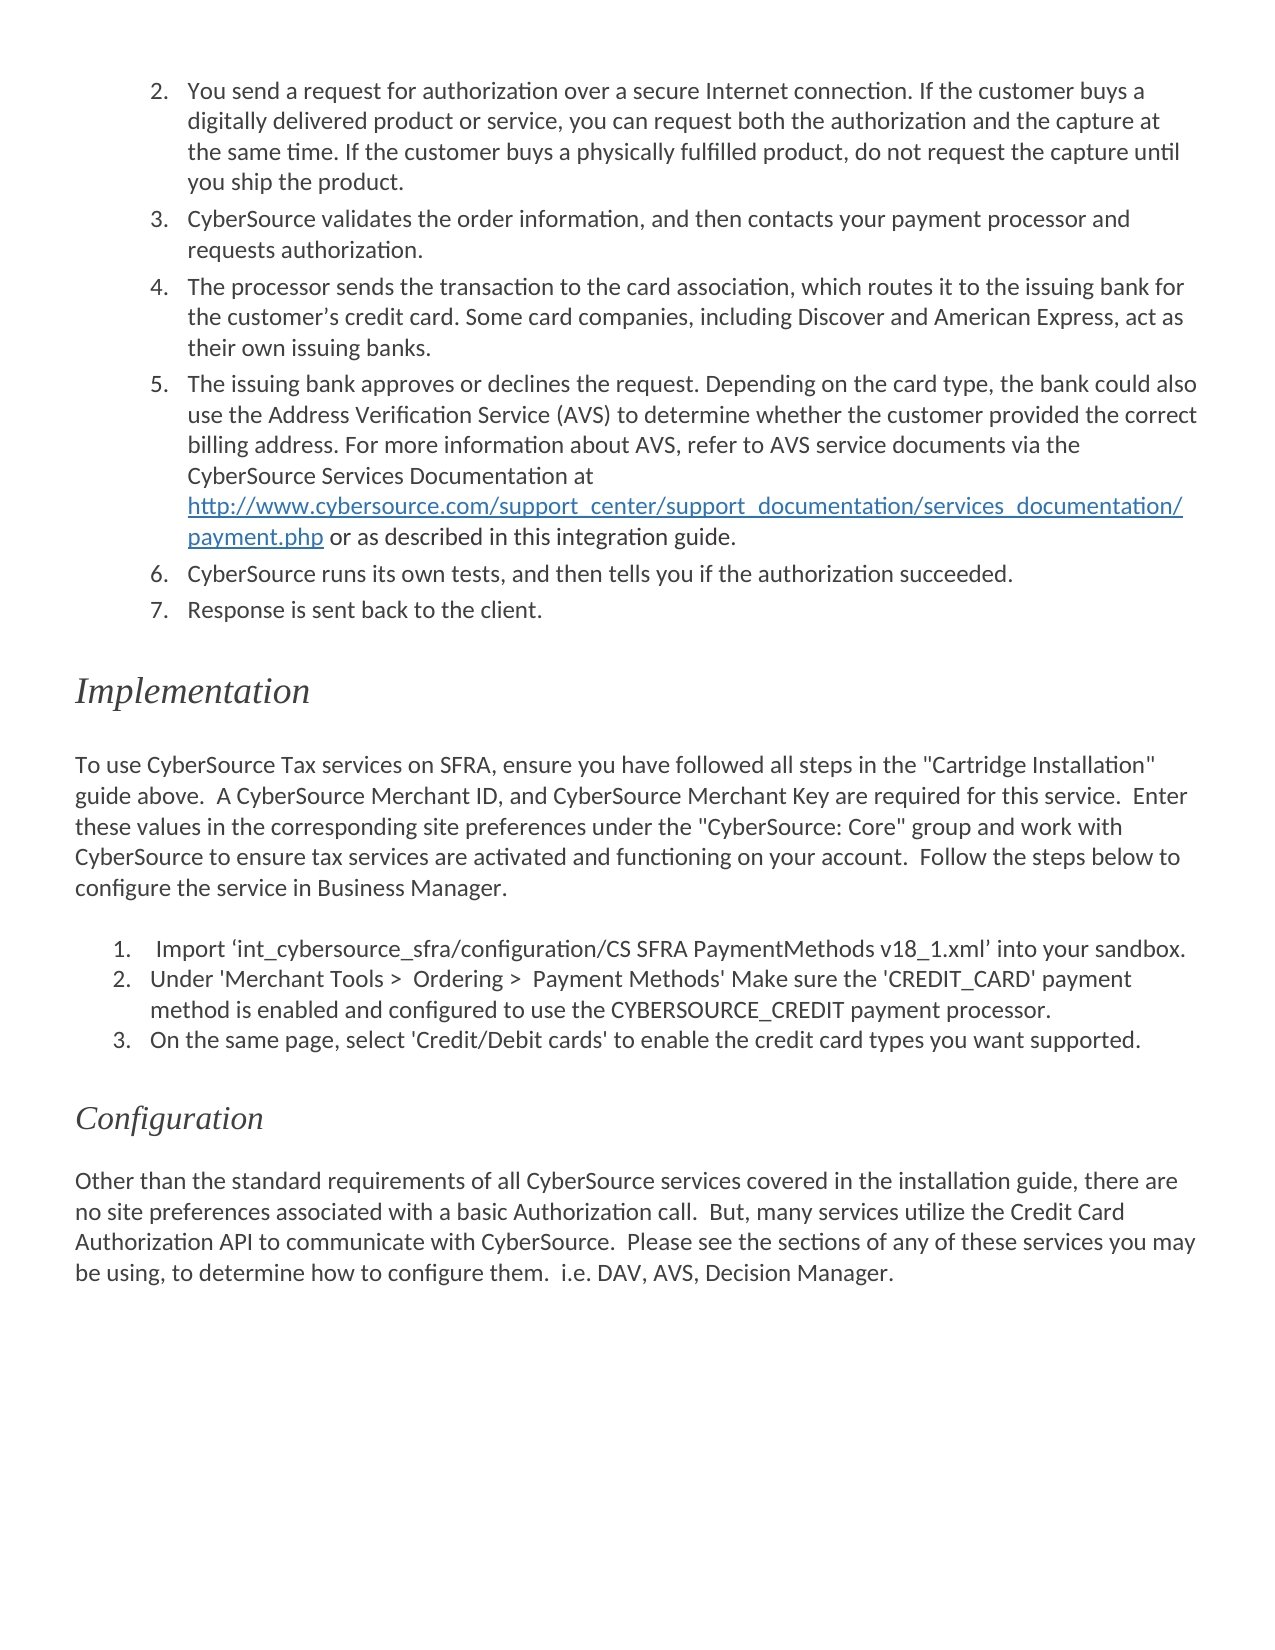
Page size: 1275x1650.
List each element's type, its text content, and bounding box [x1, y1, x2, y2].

list The issuing bank approves or declines the request. Depending on the card type, the bank could also use the Address Verification Service (AVS) to determine whether the customer provided the correct billing address. For more information about AVS, refer to AVS service documents via the CyberSource Services Documentation at http://www.cybersource.com/support_center/support_documentation/services_documentation/payment.php or as described in this integration guide. [150, 368, 1200, 552]
text Implementation [75, 668, 1200, 711]
list Response is sent back to the client. [150, 594, 1200, 625]
text Configuration [75, 1098, 1200, 1136]
text To use CyberSource Tax services on SFRA, ensure you have followed all steps in the "Cartridge Installation" guide above. A CyberSource Merchant ID, and CyberSource Merchant Key are required for this service. Enter these values in the corresponding site preferences under the "CyberSource: Core" group and work with CyberSource to ensure tax services are activated and functioning on your account. Follow the steps below to configure the service in Business Manager. [75, 750, 1200, 902]
list CyberSource runs its own tests, and then tells you if the authorization succeeded. [150, 558, 1200, 588]
list The processor sends the transaction to the card association, which routes it to the issuing bank for the customer’s credit card. Some card companies, including Discover and American Express, act as their own issuing banks. [150, 271, 1200, 362]
list CyberSource validates the order information, and then contacts your payment processor and requests authorization. [150, 203, 1200, 264]
list You send a request for authorization over a secure Internet connection. If the customer buys a digitally delivered product or service, you can request both the authorization and the capture at the same time. If the customer buys a physically fulfilled product, do not request the capture until you ship the product. [150, 75, 1200, 197]
list Import ‘int_cybersource_sfra/configuration/CS SFRA PaymentMethods v18_1.xml’ into your sandbox. [112, 933, 1200, 963]
list Under 'Merchant Tools > Ordering > Payment Methods' Make sure the 'CREDIT_CARD' payment method is enabled and configured to use the CYBERSOURCE_CREDIT payment processor. [112, 963, 1200, 1024]
list On the same page, select 'Credit/Debit cards' to enable the credit card types you want supported. [112, 1024, 1200, 1055]
text Other than the standard requirements of all CyberSource services covered in the installation guide, there are no site preferences associated with a basic Authorization call. But, many services utilize the Credit Card Authorization API to communicate with CyberSource. Please see the sections of any of these services you may be using, to determine how to configure them. i.e. DAV, AVS, Decision Manager. [75, 1165, 1200, 1287]
